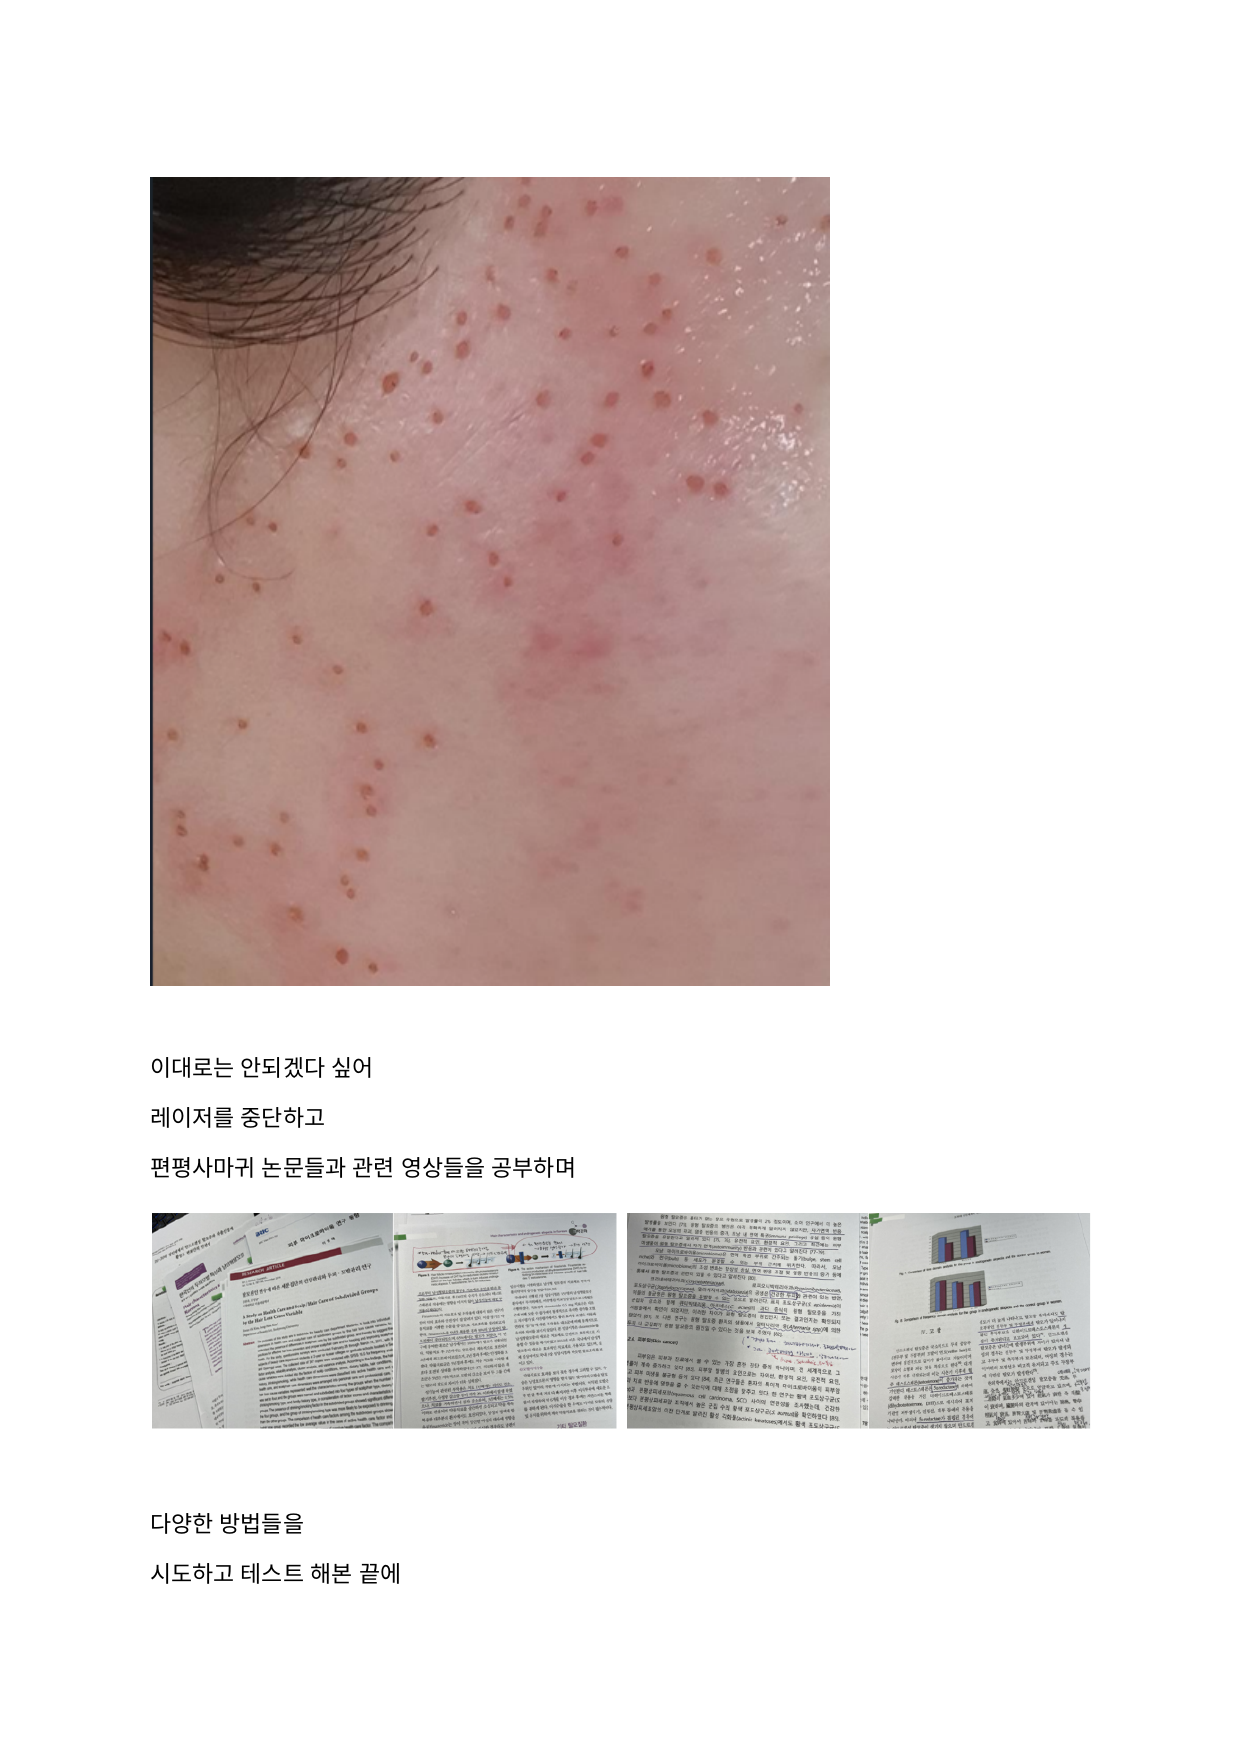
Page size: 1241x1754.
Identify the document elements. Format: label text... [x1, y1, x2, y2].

picture [150, 1211, 1091, 1429]
text 편평사마귀 논문들과 관련 영상들을 공부하며 [150, 1149, 1090, 1183]
text 이대로는 안되겠다 싶어 [150, 1050, 1090, 1083]
text 시도하고 테스트 해본 끝에 [150, 1556, 1090, 1589]
picture [150, 177, 830, 986]
text 다양한 방법들을 [150, 1506, 1090, 1539]
text 레이저를 중단하고 [150, 1099, 1090, 1133]
